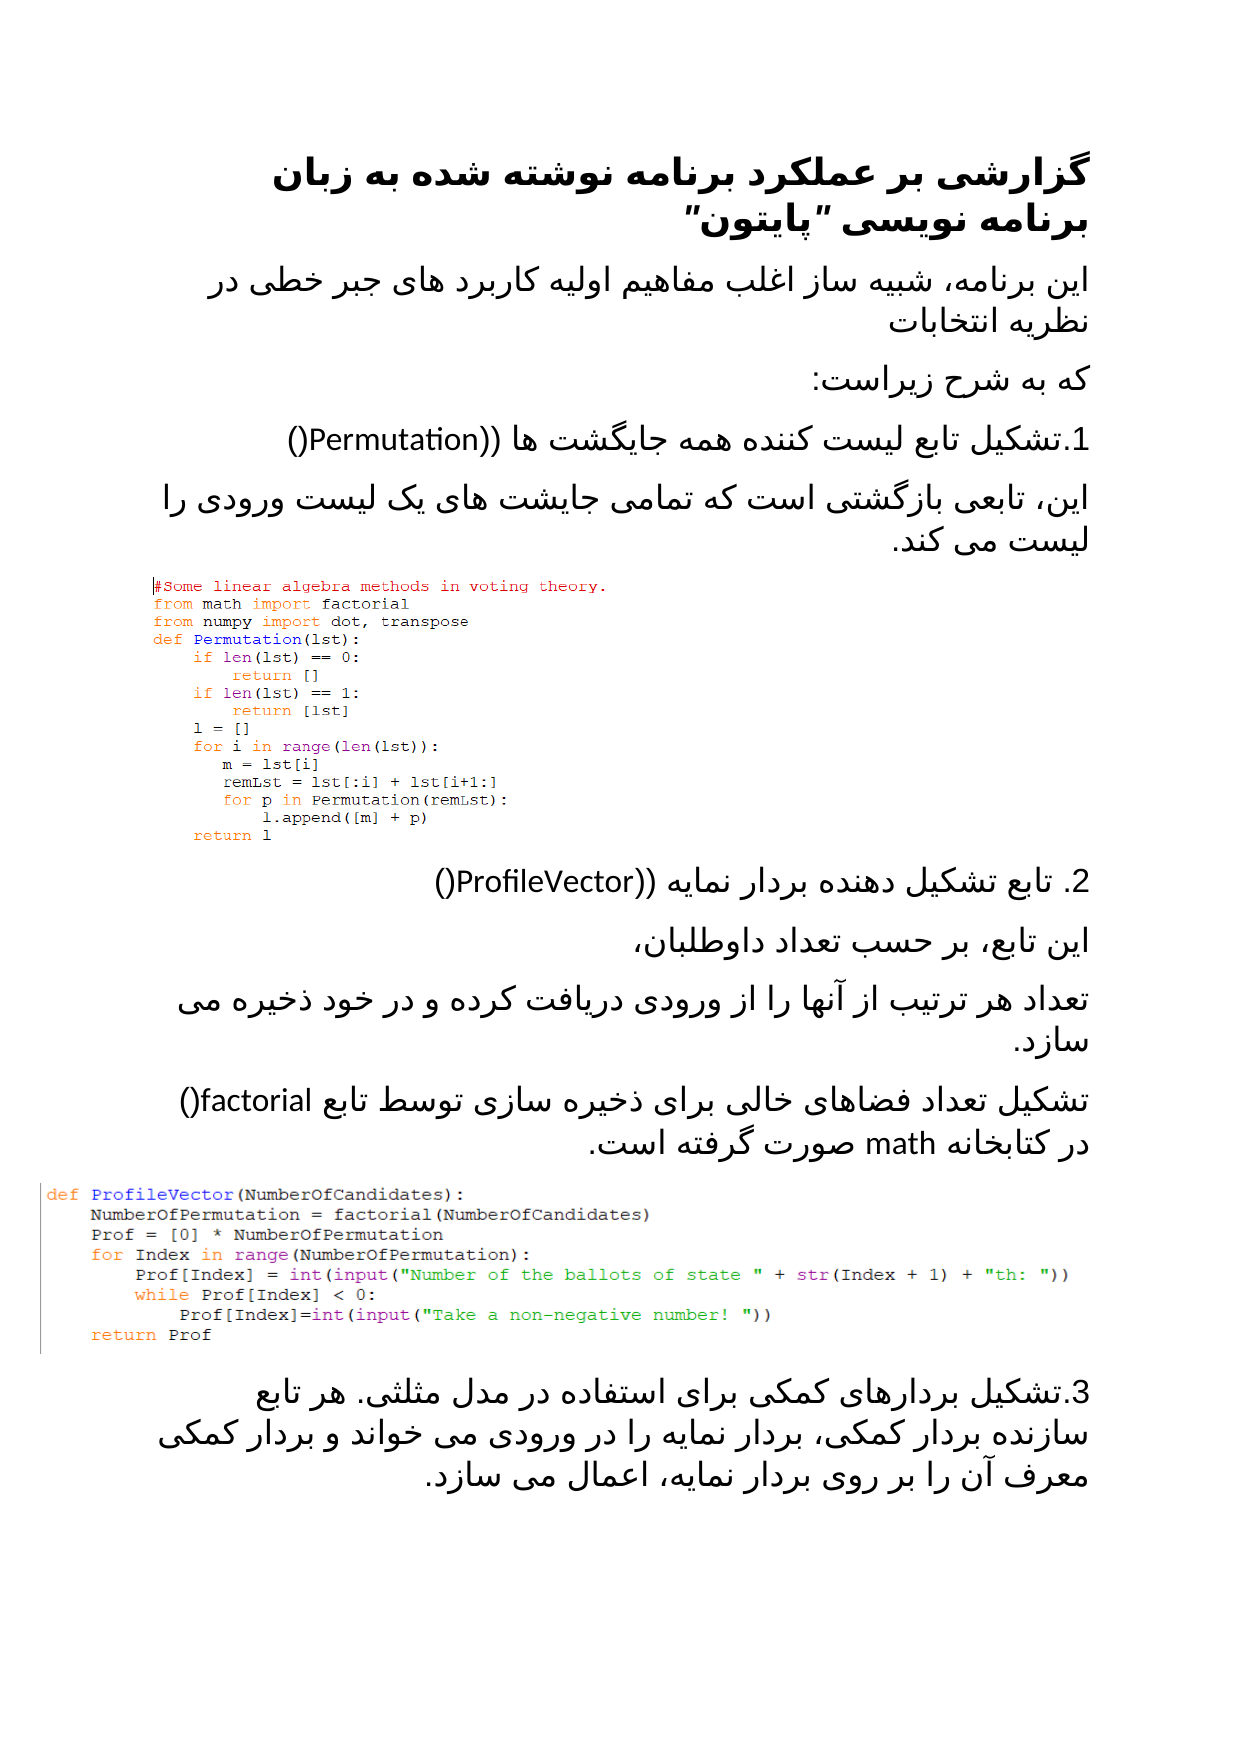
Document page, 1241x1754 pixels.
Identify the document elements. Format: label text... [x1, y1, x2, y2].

text گزارشی بر عملکرد برنامه نوشته شده به زبان برنامه نویسی "پایتون" [150, 150, 1090, 240]
text این برنامه، شبیه ساز اغلب مفاهیم اولیه کاربرد های جبر خطی در نظریه انتخابات [150, 260, 1090, 340]
text این، تابعی بازگشتی است که تمامی جایشت های یک لیست ورودی را لیست می کند. [150, 478, 1090, 558]
text 1.تشکیل تابع لیست کننده همه جایگشت ها ((Permutation() [150, 417, 1090, 458]
text تشکیل تعداد فضاهای خالی برای ذخیره سازی توسط تابع factorial() در کتابخانه math صورت گرفته است. [150, 1079, 1090, 1163]
picture [40, 1183, 1090, 1354]
text که به شرح زیراست: [150, 359, 1090, 398]
picture [149, 577, 1090, 842]
text 2. تابع تشکیل دهنده بردار نمایه ((ProfileVector() [150, 860, 1090, 901]
text 3.تشکیل بردارهای کمکی برای استفاده در مدل مثلثی. هر تابع سازنده بردار کمکی، بردار نمایه را در ورودی می خواند و بردار کمکی معرف آن را بر روی بردار نمایه، اعمال می سازد. [150, 1372, 1090, 1493]
text تعداد هر ترتیب از آنها را از ورودی دریافت کرده و در خود ذخیره می سازد. [150, 979, 1090, 1059]
text این تابع، بر حسب تعداد داوطلبان، [150, 921, 1090, 959]
